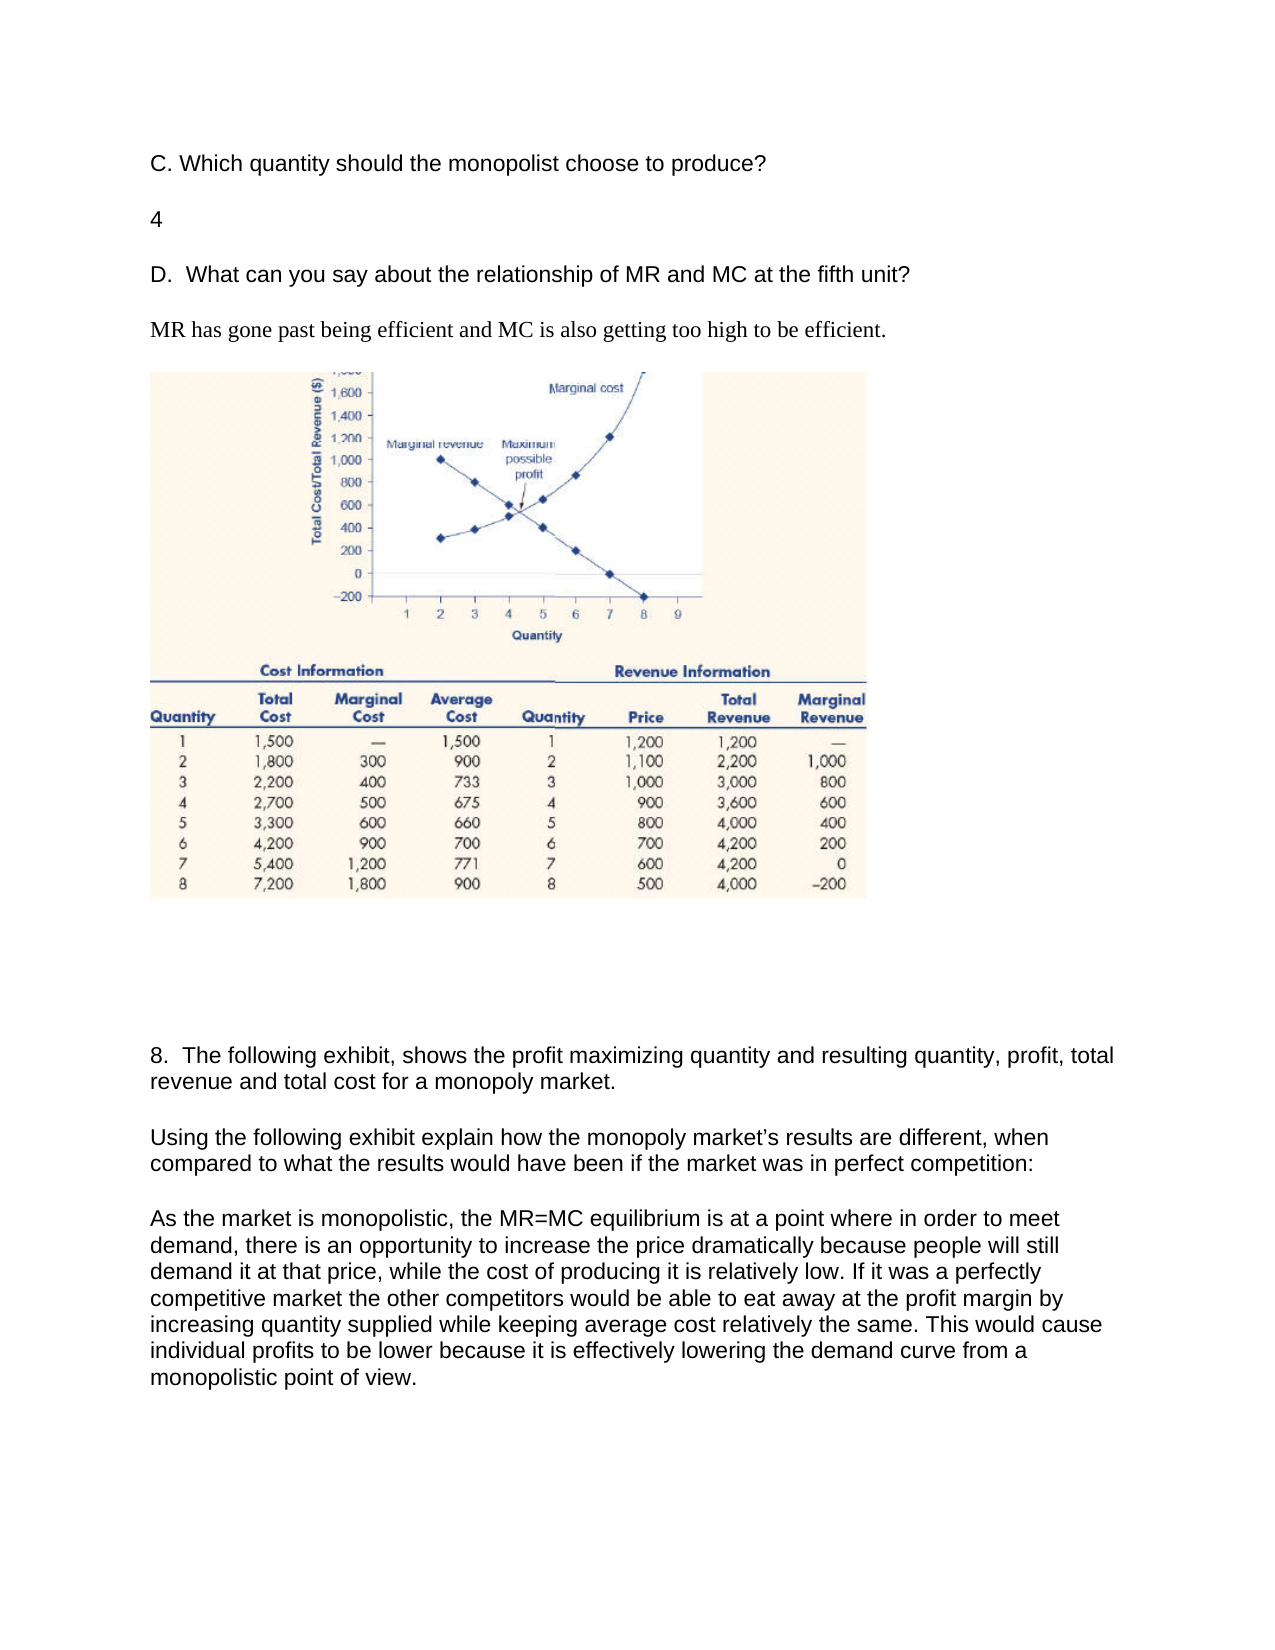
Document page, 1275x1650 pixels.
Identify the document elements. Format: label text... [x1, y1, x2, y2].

text C. Which quantity should the monopolist choose to produce? [150, 150, 1125, 176]
picture [150, 372, 869, 899]
text MR has gone past being efficient and MC is also getting too high to be efficient. [150, 317, 1125, 343]
text 4 [150, 206, 1125, 232]
text As the market is monopolistic, the MR=MC equilibrium is at a point where in order to meet demand, there is an opportunity to increase the price dramatically because people will still demand it at that price, while the cost of producing it is relatively low. If it was a perfectly competitive market the other competitors would be able to eat away at the profit margin by increasing quantity supplied while keeping average cost relatively the same. This would cause individual profits to be lower because it is effectively lowering the demand curve from a monopolistic point of view. [150, 1205, 1125, 1390]
text D. What can you say about the relationship of MR and MC at the fifth unit? [150, 261, 1125, 287]
text Using the following exhibit explain how the monopoly market’s results are different, when compared to what the results would have been if the market was in perfect competition: [150, 1123, 1125, 1176]
text 8. The following exhibit, shows the profit maximizing quantity and resulting quantity, profit, total revenue and total cost for a monopoly market. [150, 1042, 1125, 1094]
